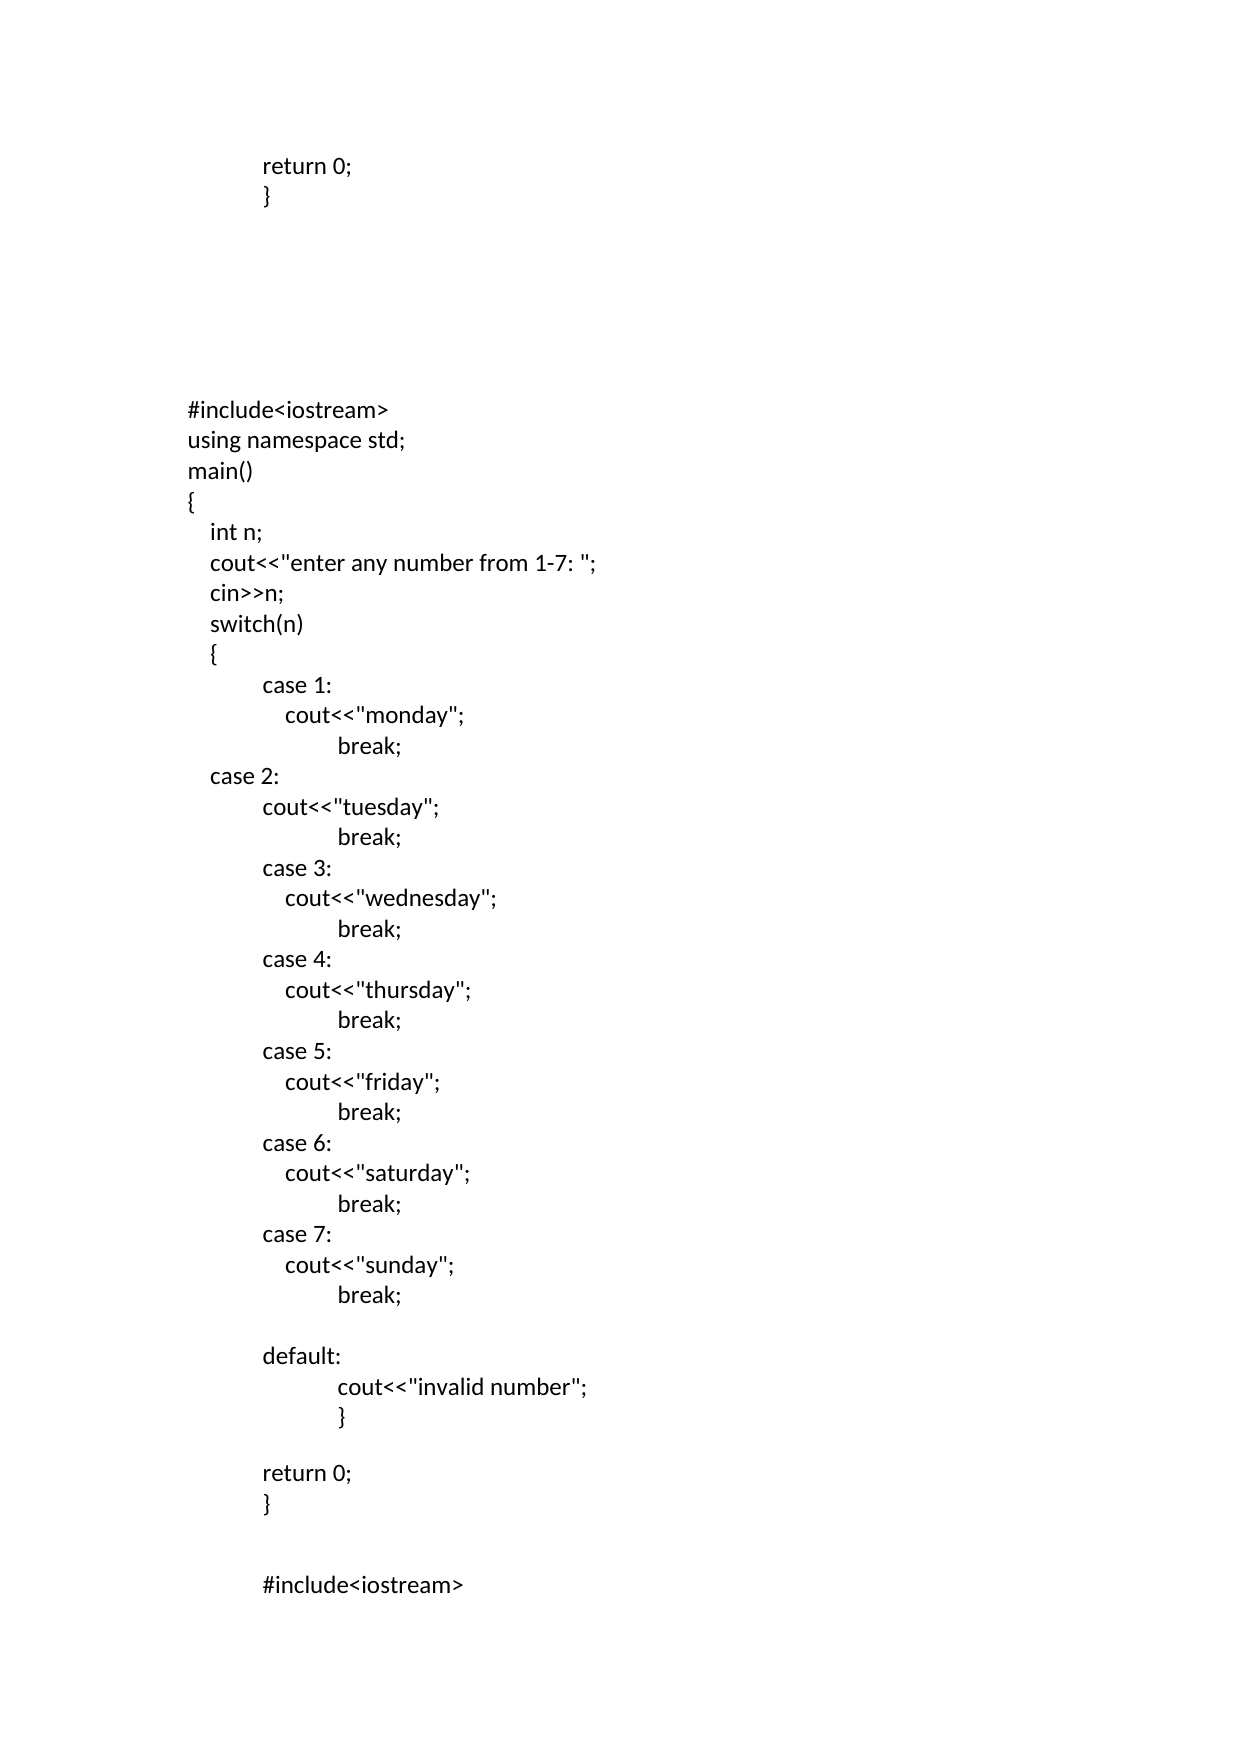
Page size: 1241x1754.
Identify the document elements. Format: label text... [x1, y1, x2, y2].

text cout<<"invalid number"; [187, 1371, 1053, 1401]
text cout<<"tuesday"; [187, 791, 1053, 821]
text int n; [187, 516, 1053, 547]
text using namespace std; [187, 425, 1053, 455]
text cout<<"sunday"; [187, 1249, 1053, 1279]
text #include<iostream> [187, 394, 1053, 425]
text break; [187, 913, 1053, 943]
text case 3: [187, 852, 1053, 882]
text case 6: [187, 1127, 1053, 1157]
text cout<<"wednesday"; [187, 882, 1053, 913]
text break; [187, 1004, 1053, 1035]
text case 5: [187, 1035, 1053, 1066]
text break; [187, 1188, 1053, 1218]
text cout<<"saturday"; [187, 1157, 1053, 1188]
text return 0; [187, 1457, 1053, 1488]
text } [187, 1401, 1053, 1432]
text cout<<"thursday"; [187, 974, 1053, 1004]
text break; [187, 730, 1053, 760]
text case 2: [187, 760, 1053, 791]
text break; [187, 1096, 1053, 1127]
text } [187, 181, 1053, 211]
text cin>>n; [187, 577, 1053, 608]
text break; [187, 1279, 1053, 1310]
text { [187, 638, 1053, 669]
text break; [187, 821, 1053, 852]
text default: [187, 1340, 1053, 1371]
text { [187, 486, 1053, 516]
text case 4: [187, 943, 1053, 974]
text case 1: [187, 669, 1053, 699]
text main() [187, 455, 1053, 486]
text return 0; [187, 150, 1053, 181]
text cout<<"monday"; [187, 699, 1053, 730]
text cout<<"enter any number from 1-7: "; [187, 547, 1053, 577]
text #include<iostream> [187, 1569, 1053, 1600]
text } [187, 1488, 1053, 1518]
text case 7: [187, 1218, 1053, 1249]
text switch(n) [187, 608, 1053, 638]
text cout<<"friday"; [187, 1066, 1053, 1096]
